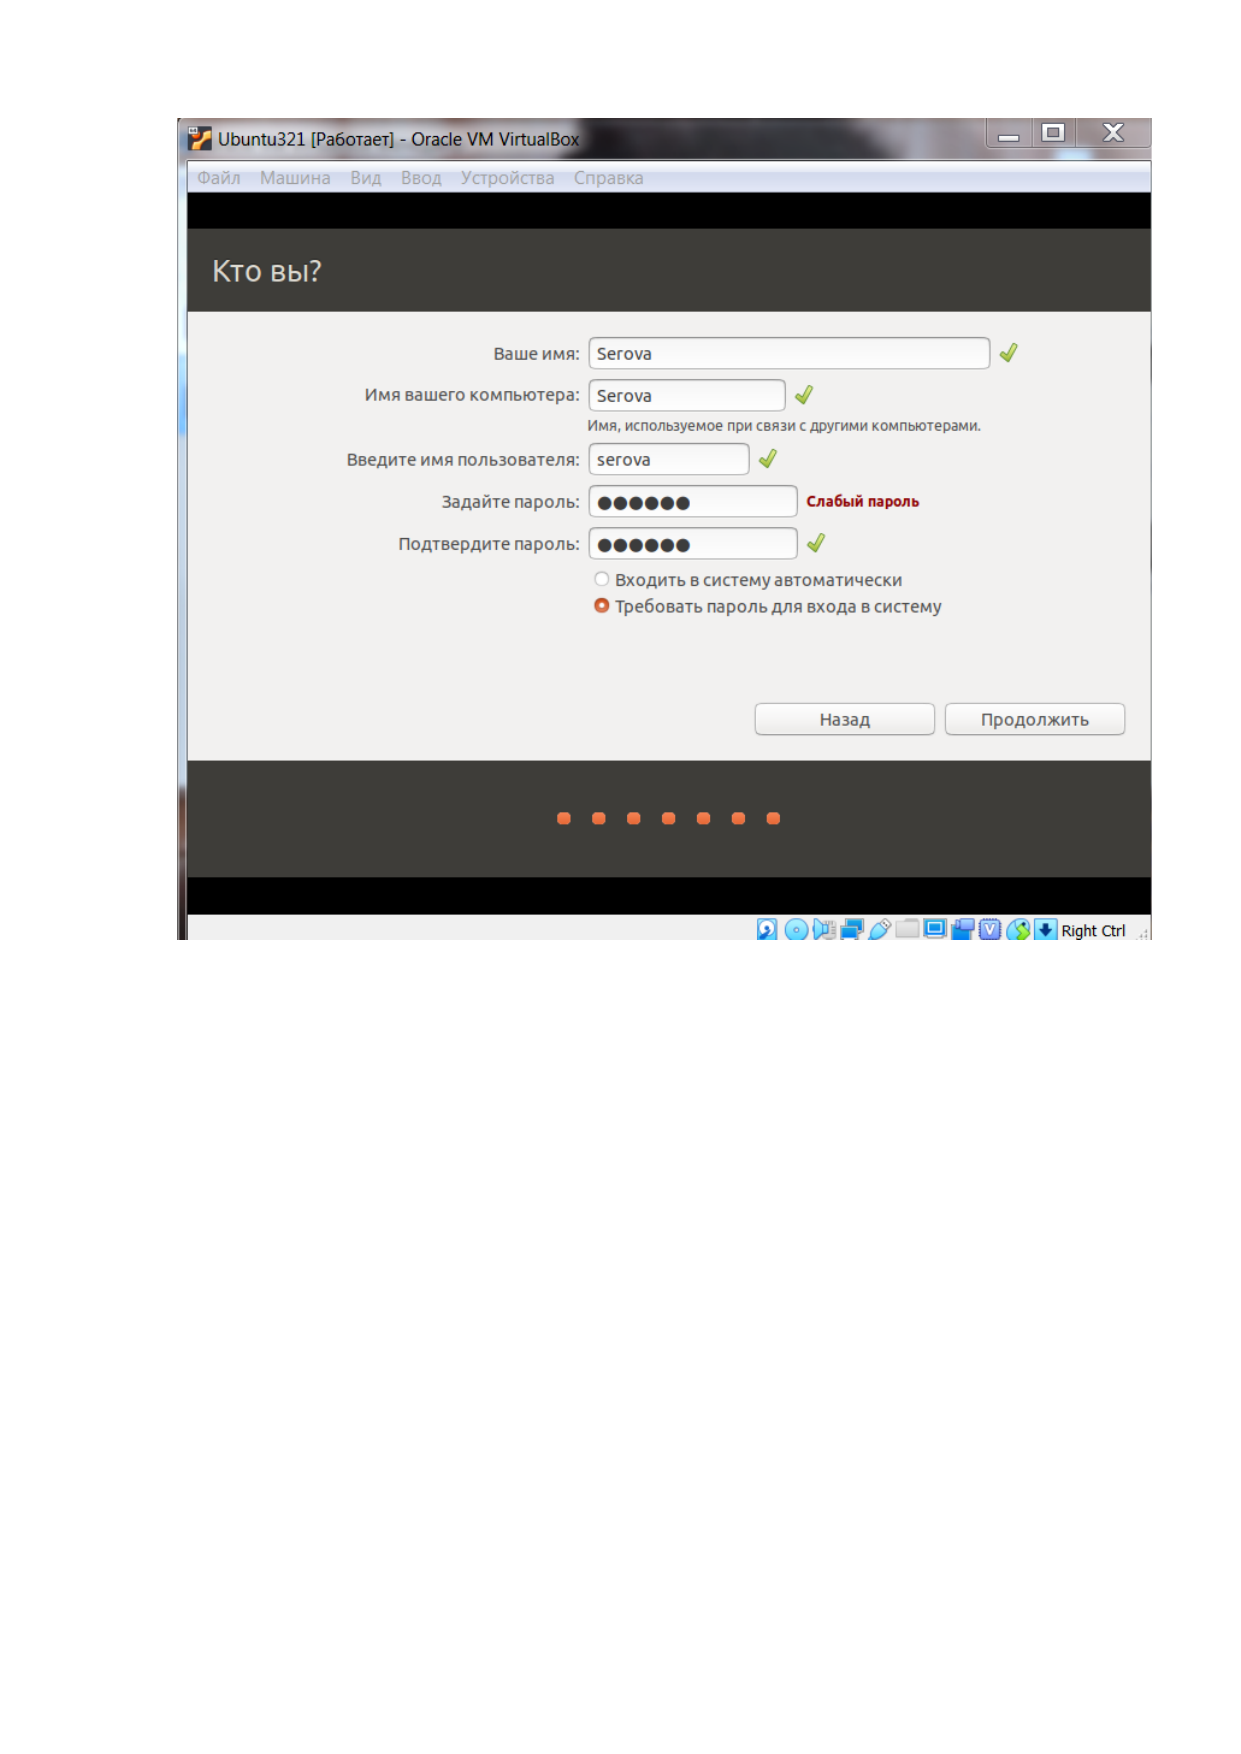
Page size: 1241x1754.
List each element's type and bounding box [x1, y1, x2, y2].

picture [177, 118, 1152, 940]
